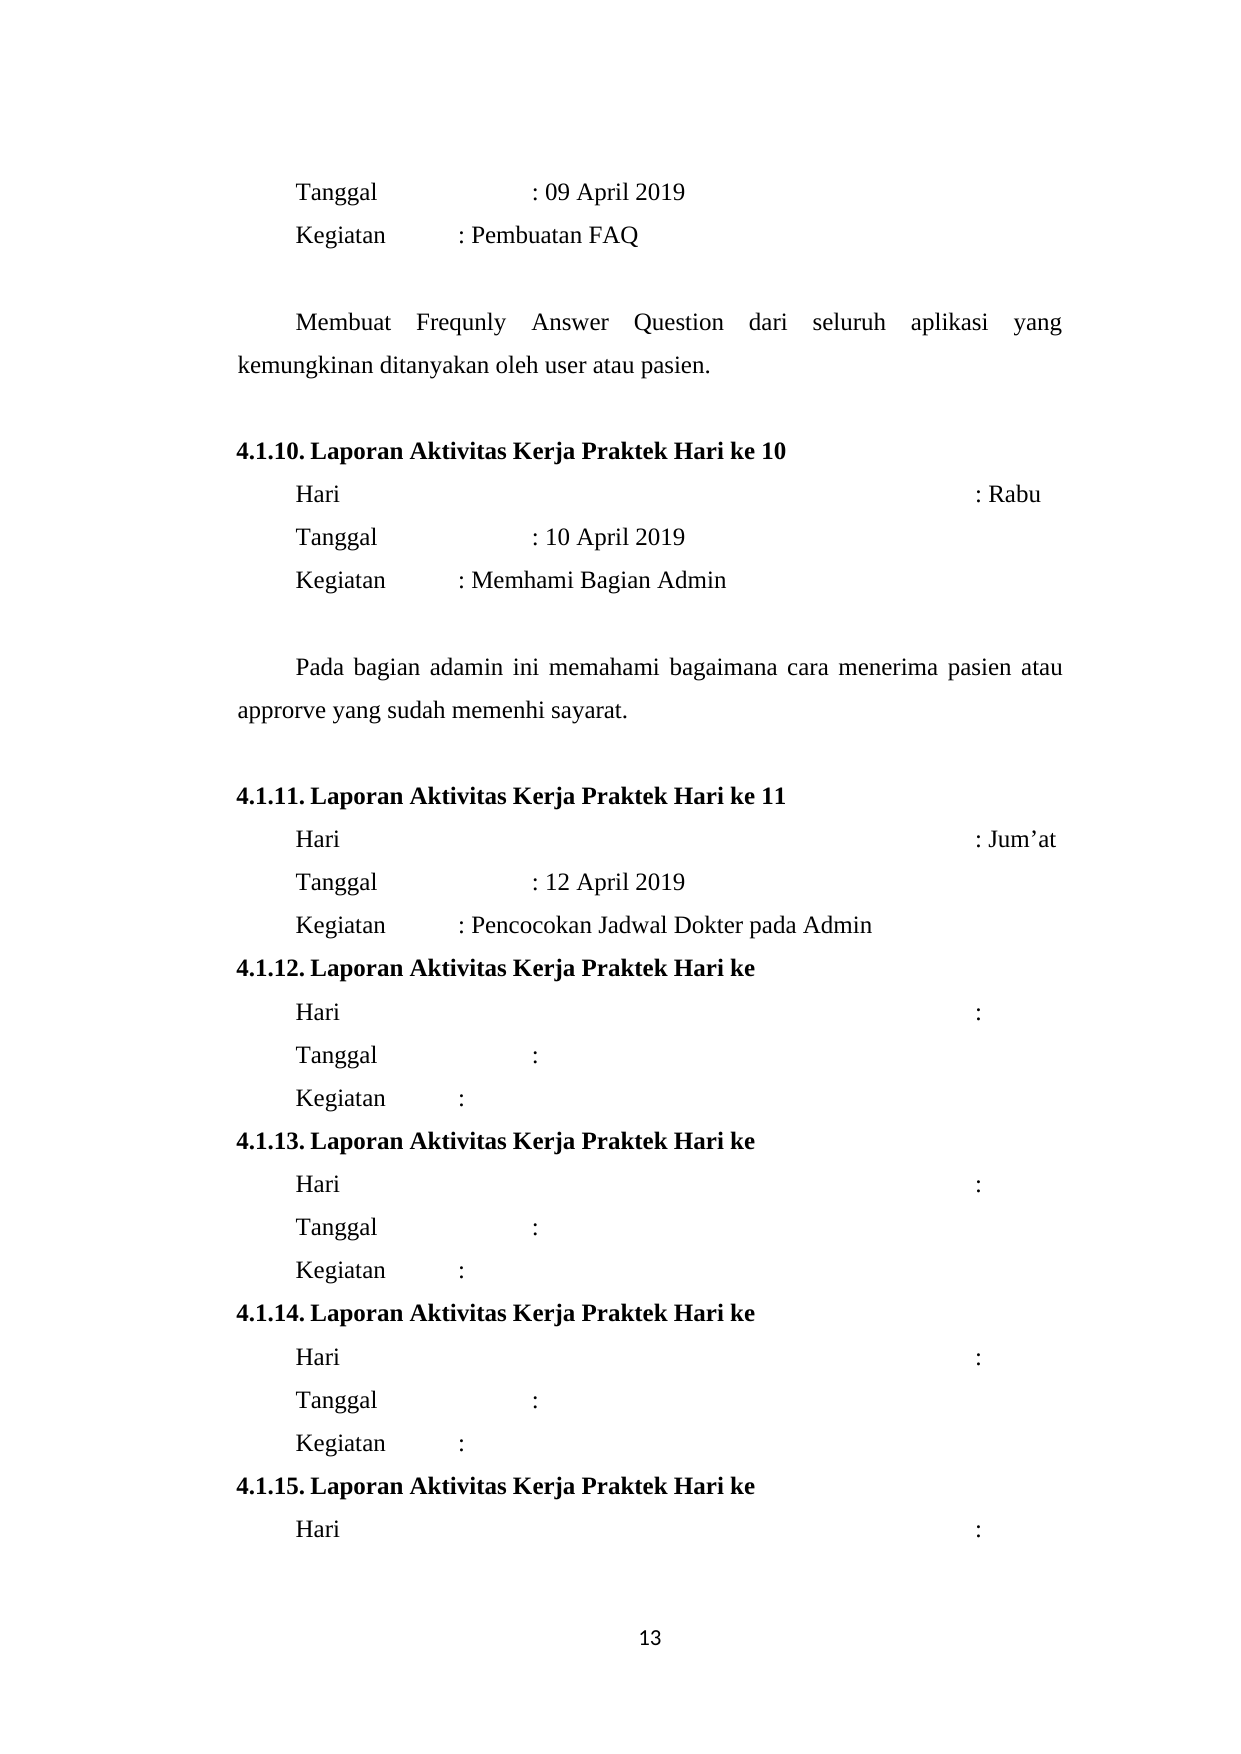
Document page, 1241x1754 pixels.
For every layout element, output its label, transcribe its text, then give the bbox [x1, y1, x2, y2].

text Laporan Aktivitas Kerja Praktek Hari ke [236, 1298, 1063, 1327]
text Hari : Rabu [237, 479, 1063, 508]
text Kegiatan : [237, 1255, 1063, 1284]
text Hari : [237, 1169, 1063, 1198]
text Kegiatan : [237, 1083, 1063, 1112]
text Laporan Aktivitas Kerja Praktek Hari ke 11 [236, 781, 1063, 810]
text Hari : [237, 997, 1063, 1025]
text Hari : [237, 1342, 1063, 1370]
text Laporan Aktivitas Kerja Praktek Hari ke 10 [236, 436, 1063, 465]
text Pada bagian adamin ini memahami bagaimana cara menerima pasien atau approrve yang sudah memenhi sayarat. [237, 652, 1063, 723]
text Kegiatan : Memhami Bagian Admin [237, 565, 1063, 594]
text Tanggal : [237, 1212, 1063, 1241]
text Tanggal : 09 April 2019 [237, 177, 1063, 206]
text Membuat Frequnly Answer Question dari seluruh aplikasi yang kemungkinan ditanyakan oleh user atau pasien. [237, 307, 1063, 378]
text Tanggal : 10 April 2019 [237, 522, 1063, 551]
text Hari : [237, 1514, 1063, 1543]
text Kegiatan : Pembuatan FAQ [237, 220, 1063, 249]
text Tanggal : 12 April 2019 [237, 867, 1063, 896]
text Hari : Jum’at [237, 824, 1063, 853]
text Laporan Aktivitas Kerja Praktek Hari ke [236, 1126, 1063, 1155]
text Kegiatan : [237, 1428, 1063, 1457]
text Tanggal : [237, 1385, 1063, 1413]
text Tanggal : [237, 1040, 1063, 1068]
text Laporan Aktivitas Kerja Praktek Hari ke [236, 953, 1063, 982]
text Kegiatan : Pencocokan Jadwal Dokter pada Admin [237, 910, 1063, 939]
text Laporan Aktivitas Kerja Praktek Hari ke [236, 1471, 1063, 1500]
